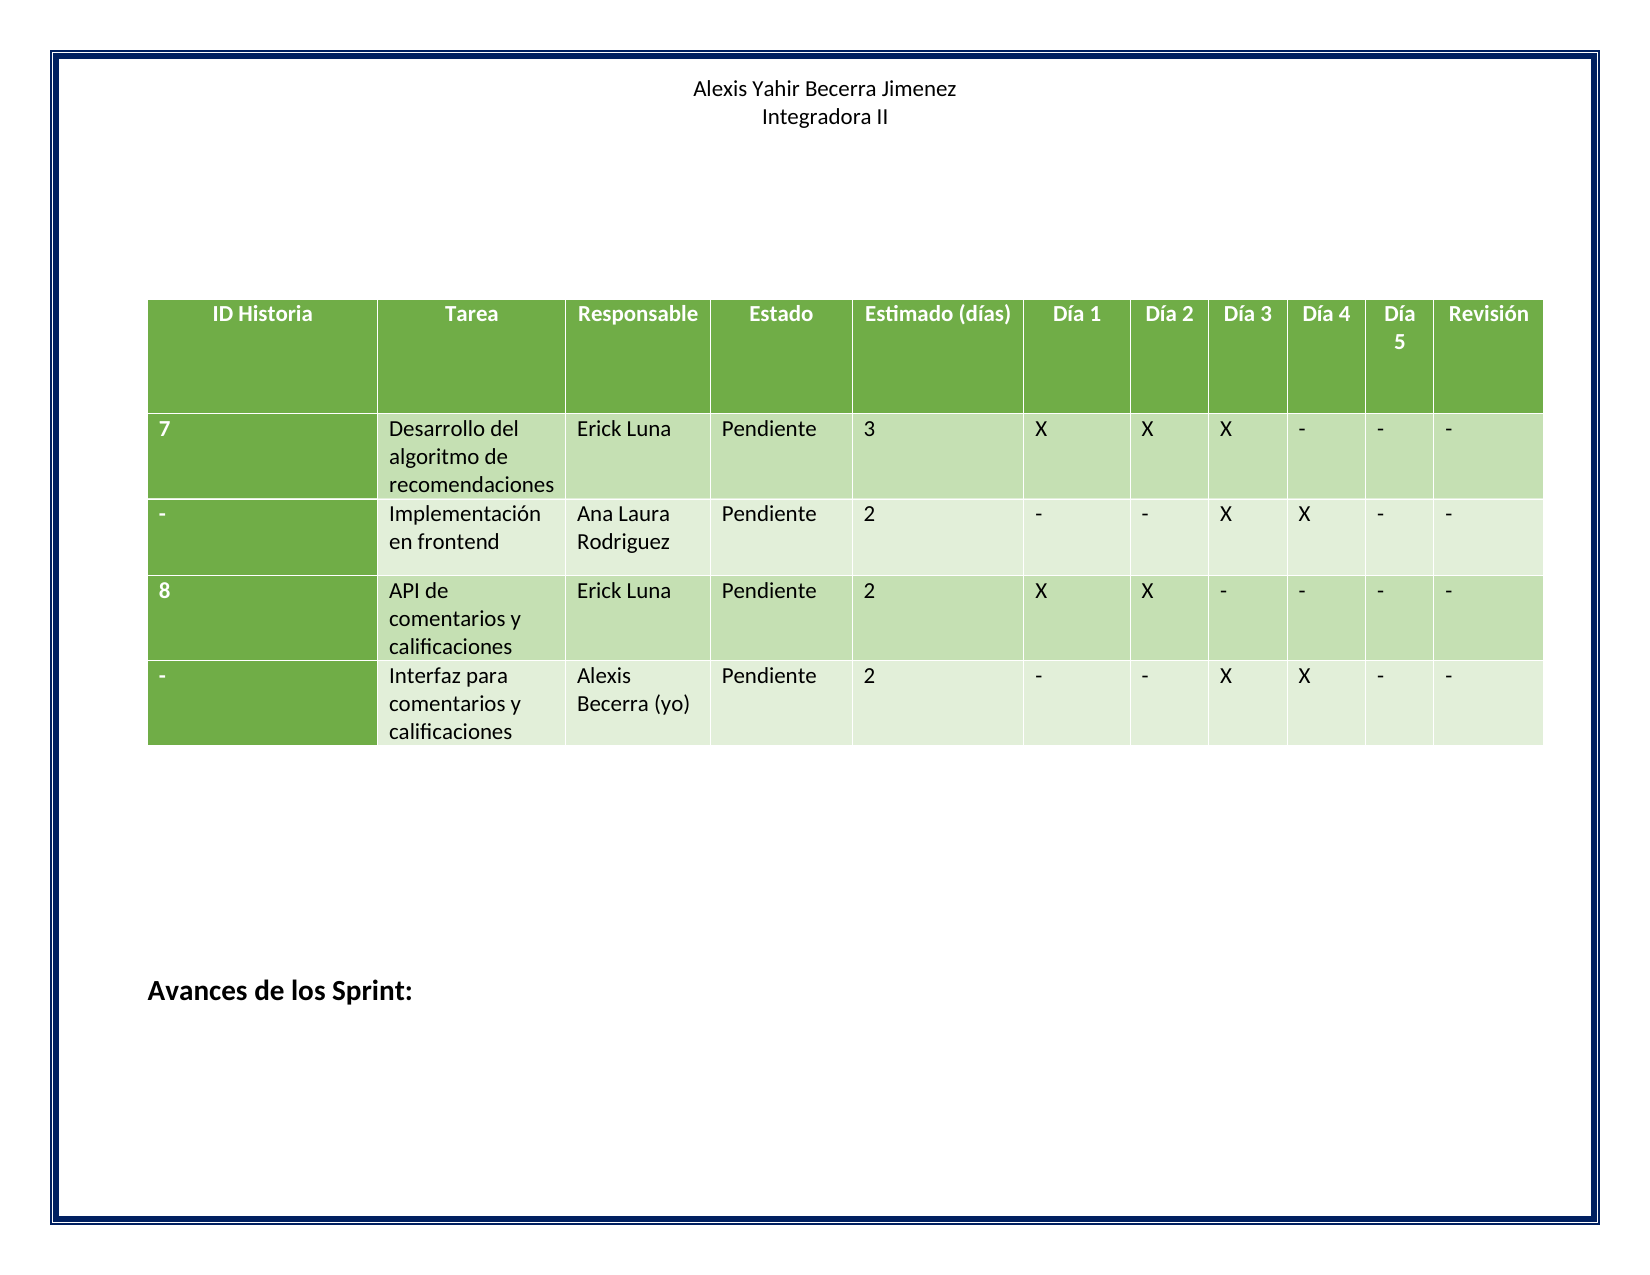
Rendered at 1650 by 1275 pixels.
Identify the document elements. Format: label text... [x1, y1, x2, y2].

table_cell - [1366, 500, 1433, 575]
table_cell - [1434, 576, 1543, 660]
text Avances de los Sprint: [147, 972, 1502, 1008]
table_cell Alexis Becerra (yo) [566, 661, 710, 745]
table_cell 2 [853, 500, 1023, 575]
table_header Día 1 [1024, 300, 1130, 413]
table_cell - [148, 500, 377, 575]
table_header Día 5 [1366, 300, 1433, 413]
table_cell - [1434, 500, 1543, 575]
table_header ID Historia [148, 300, 377, 413]
table_cell - [1366, 576, 1433, 660]
table_cell Pendiente [711, 414, 852, 498]
table_cell X [1024, 414, 1130, 498]
table_header Día 4 [1288, 300, 1365, 413]
table_cell X [1024, 576, 1130, 660]
table_cell Pendiente [711, 576, 852, 660]
table_cell 8 [148, 576, 377, 660]
table_cell X [1131, 414, 1208, 498]
table_cell API de comentarios y calificaciones [378, 576, 565, 660]
table_cell X [1131, 576, 1208, 660]
table_cell Desarrollo del algoritmo de recomendaciones [378, 414, 565, 498]
table_cell - [1434, 414, 1543, 498]
table_cell Interfaz para comentarios y calificaciones [378, 661, 565, 745]
table_header Día 3 [1209, 300, 1287, 413]
table_cell - [1024, 661, 1130, 745]
table_cell - [1209, 576, 1287, 660]
table_header Estado [711, 300, 852, 413]
table_cell 3 [853, 414, 1023, 498]
table_header Tarea [378, 300, 565, 413]
table_cell - [1131, 661, 1208, 745]
table_cell - [1131, 500, 1208, 575]
table_cell - [1366, 661, 1433, 745]
table_header Responsable [566, 300, 710, 413]
table_cell Pendiente [711, 500, 852, 575]
table_cell - [1024, 500, 1130, 575]
table_cell Implementación en frontend [378, 500, 565, 575]
table_cell - [1288, 576, 1365, 660]
table_cell - [1366, 414, 1433, 498]
table_cell - [148, 661, 377, 745]
table_cell 2 [853, 576, 1023, 660]
table_cell Pendiente [711, 661, 852, 745]
table_cell X [1209, 500, 1287, 575]
table_cell 7 [148, 414, 377, 498]
table_cell Ana Laura Rodriguez [566, 500, 710, 575]
table_cell 2 [853, 661, 1023, 745]
table_cell X [1288, 661, 1365, 745]
table_cell Erick Luna [566, 576, 710, 660]
table_header Estimado (días) [853, 300, 1023, 413]
table_header Revisión [1434, 300, 1543, 413]
table_cell - [1288, 414, 1365, 498]
table_cell X [1288, 500, 1365, 575]
table_cell Erick Luna [566, 414, 710, 498]
table_header Día 2 [1131, 300, 1208, 413]
table_cell X [1209, 414, 1287, 498]
table_cell - [1434, 661, 1543, 745]
table_cell X [1209, 661, 1287, 745]
